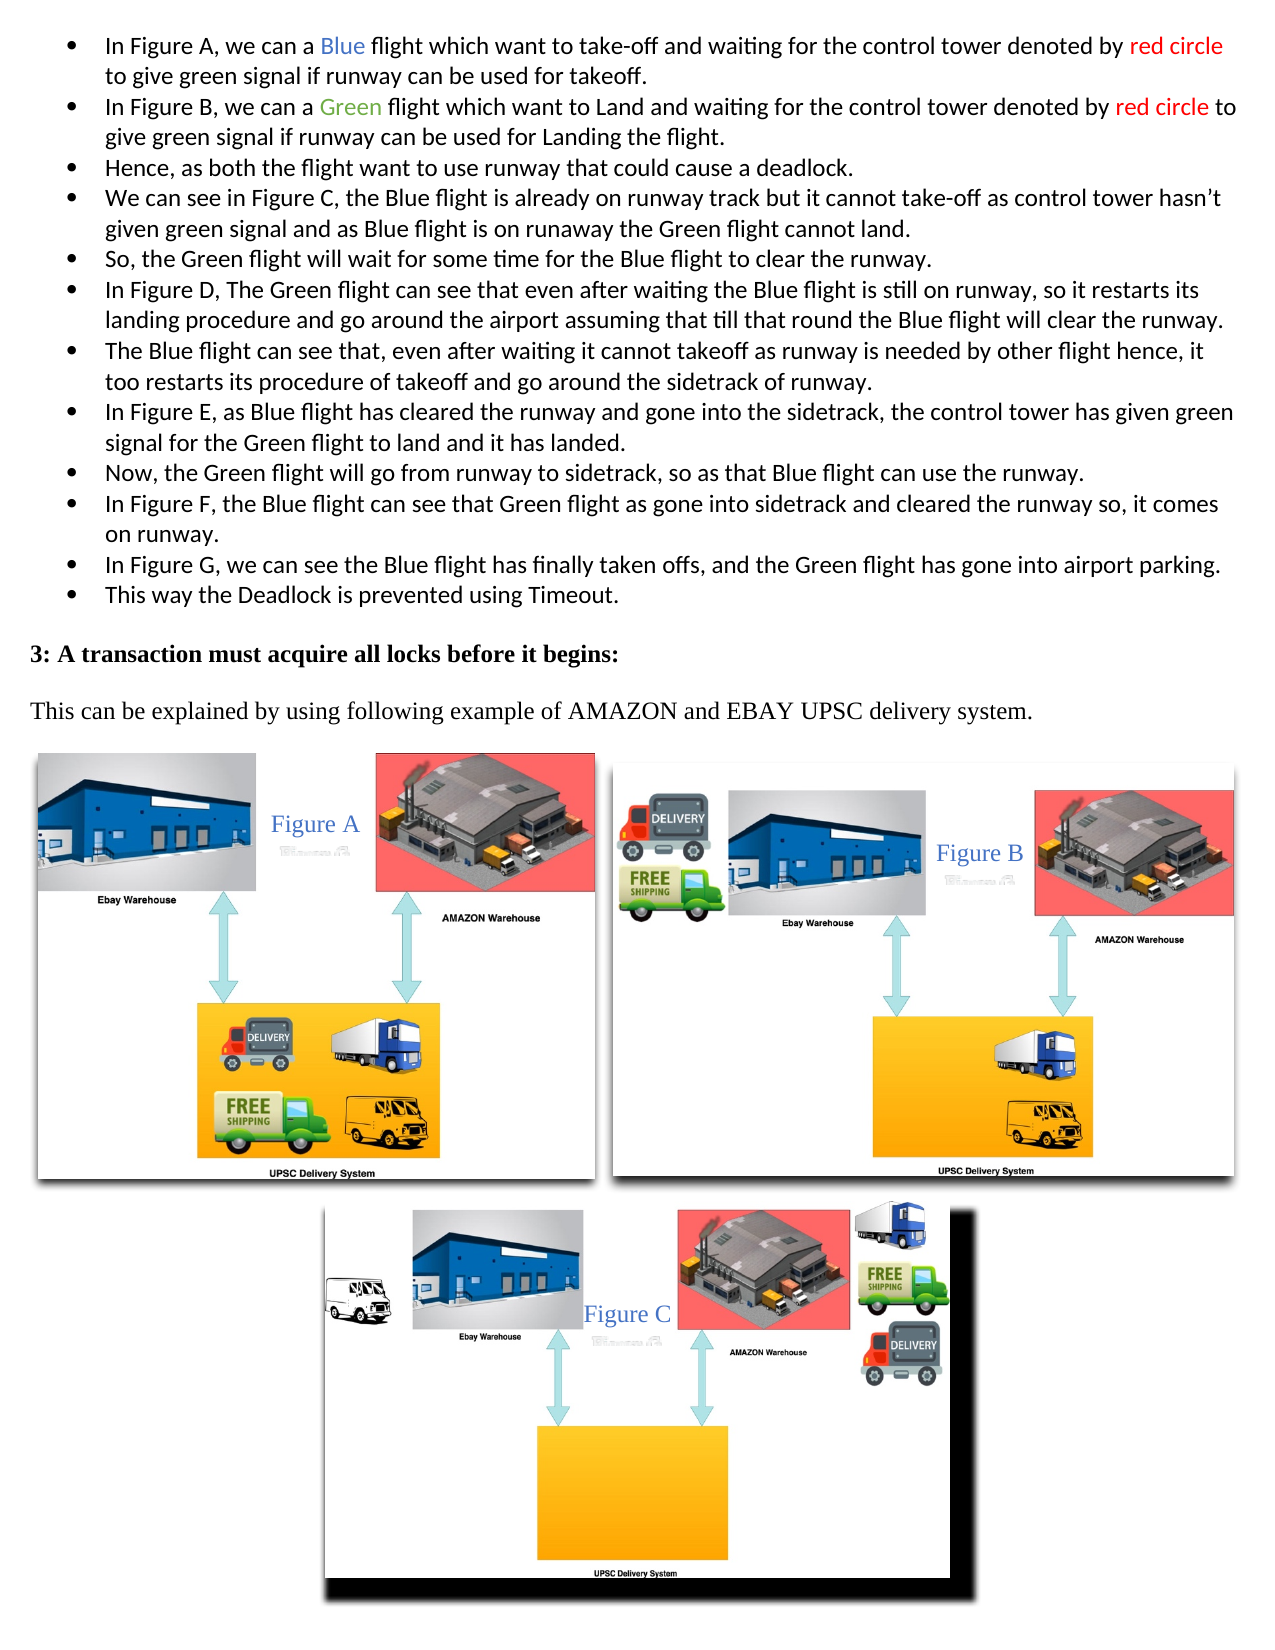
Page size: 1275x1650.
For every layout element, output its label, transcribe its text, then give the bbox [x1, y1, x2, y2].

list In Figure D, The Green flight can see that even after waiting the Blue flight is still on runway, so it restarts its landing procedure and go around the airport assuming that till that round the Blue flight will clear the runway. [67, 274, 1245, 335]
list Now, the Green flight will go from runway to sidetrack, so as that Blue flight can use the runway. [67, 457, 1245, 488]
text 3: A transaction must acquire all locks before it begins: [30, 639, 1245, 667]
list We can see in Figure C, the Blue flight is already on runway track but it cannot take-off as control tower hasn’t given green signal and as Blue flight is on runaway the Green flight cannot land. [67, 183, 1245, 244]
list The Blue flight can see that, even after waiting it cannot takeoff as runway is needed by other flight hence, it too restarts its procedure of takeoff and go around the sidetrack of runway. [67, 335, 1245, 396]
picture [38, 753, 595, 1179]
list In Figure A, we can a Blue flight which want to take-off and waiting for the control tower denoted by red circle to give green signal if runway can be used for takeoff. [67, 30, 1245, 91]
list This way the Deadlock is prevented using Timeout. [67, 579, 1245, 610]
list So, the Green flight will wait for some time for the Blue flight to clear the runway. [67, 244, 1245, 274]
list Hence, as both the flight want to use runway that could cause a deadlock. [67, 152, 1245, 183]
list In Figure B, we can a Green flight which want to Land and waiting for the control tower denoted by red circle to give green signal if runway can be used for Landing the flight. [67, 91, 1245, 152]
picture [613, 763, 1234, 1176]
picture [325, 1201, 950, 1578]
list In Figure G, we can see the Blue flight has finally taken offs, and the Green flight has gone into airport parking. [67, 549, 1245, 579]
list In Figure F, the Blue flight can see that Green flight as gone into sidetrack and cleared the runway so, it comes on runway. [67, 488, 1245, 549]
list In Figure E, as Blue flight has cleared the runway and gone into the sidetrack, the control tower has given green signal for the Green flight to land and it has landed. [67, 396, 1245, 457]
text This can be explained by using following example of AMAZON and EBAY UPSC delivery system. [30, 696, 1245, 725]
